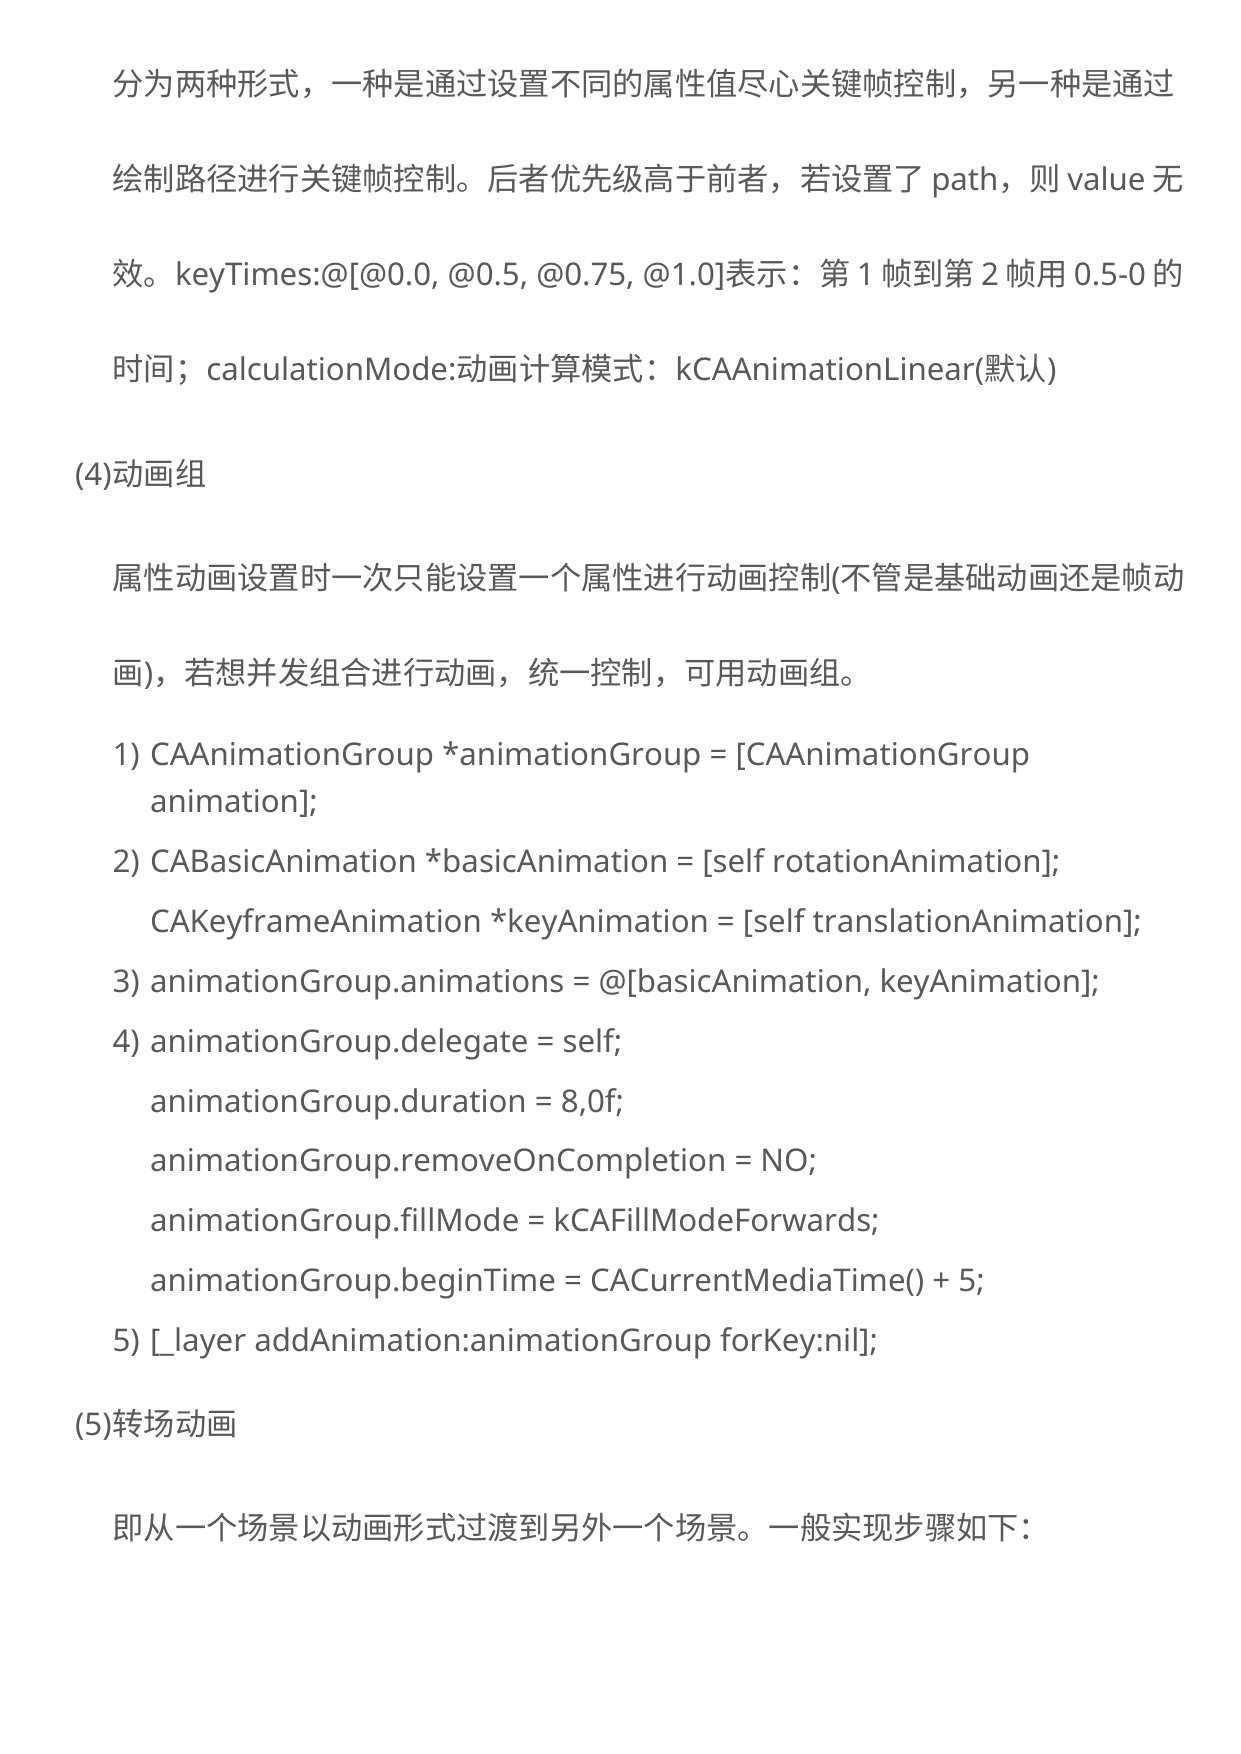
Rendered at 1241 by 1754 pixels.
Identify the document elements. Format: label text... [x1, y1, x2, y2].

list animationGroup.animations = @[basicAnimation, keyAnimation]; [112, 958, 1202, 1002]
list CAKeyframeAnimation *keyAnimation = [self translationAnimation]; [150, 898, 1202, 942]
list CAAnimationGroup *animationGroup = [CAAnimationGroup animation]; [112, 731, 1202, 822]
list animationGroup.beginTime = CACurrentMediaTime() + 5; [150, 1257, 1202, 1302]
list animationGroup.fillMode = kCAFillModeForwards; [150, 1198, 1202, 1242]
list animationGroup.removeOnCompletion = NO; [150, 1138, 1202, 1182]
list 动画组 [75, 427, 1202, 516]
list animationGroup.duration = 8,0f; [150, 1078, 1202, 1122]
list 属性动画设置时一次只能设置一个属性进行动画控制(不管是基础动画还是帧动画)，若想并发组合进行动画，统一控制，可用动画组。 [112, 532, 1202, 715]
list 即从一个场景以动画形式过渡到另外一个场景。一般实现步骤如下： [112, 1481, 1202, 1569]
list 分为两种形式，一种是通过设置不同的属性值尽心关键帧控制，另一种是通过绘制路径进行关键帧控制。后者优先级高于前者，若设置了path，则value无效。keyTimes:@[@0.0, @0.5, @0.75, @1.0]表示：第1帧到第2帧用0.5-0的时间；calculationMode:动画计算模式：kCAAnimationLinear(默认) [112, 38, 1202, 411]
list [_layer addAnimation:animationGroup forKey:nil]; [112, 1317, 1202, 1361]
list CABasicAnimation *basicAnimation = [self rotationAnimation]; [112, 838, 1202, 882]
list animationGroup.delegate = self; [112, 1018, 1202, 1062]
list 转场动画 [75, 1377, 1202, 1465]
